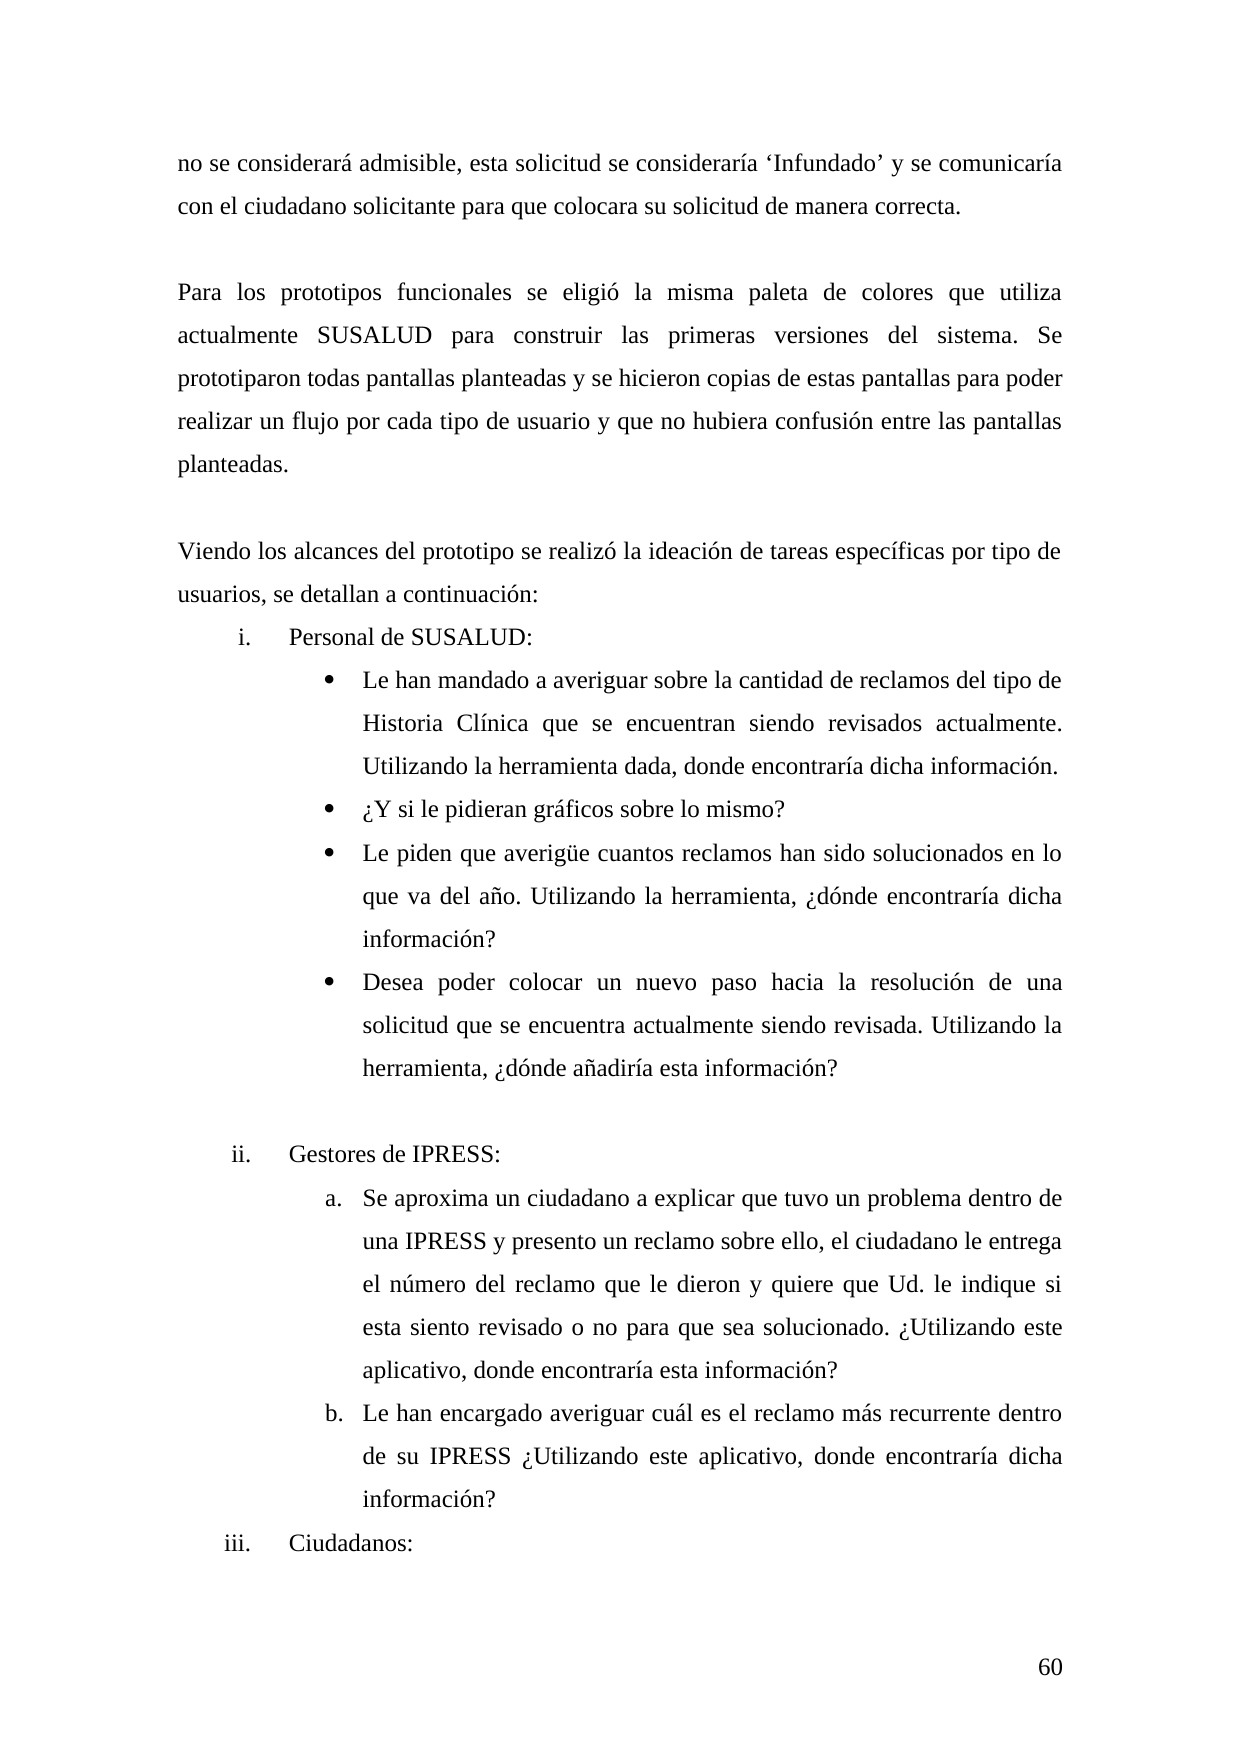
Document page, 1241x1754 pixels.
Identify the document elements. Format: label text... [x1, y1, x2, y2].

list Desea poder colocar un nuevo paso hacia la resolución de una solicitud que se encuentra actualmente siendo revisada. Utilizando la herramienta, ¿dónde añadiría esta información? [325, 967, 1063, 1082]
list Personal de SUSALUD: [251, 622, 1063, 651]
list Le piden que averigüe cuantos reclamos han sido solucionados en lo que va del año. Utilizando la herramienta, ¿dónde encontraría dicha información? [325, 838, 1063, 953]
list Le han encargado averiguar cuál es el reclamo más recurrente dentro de su IPRESS ¿Utilizando este aplicativo, donde encontraría dicha información? [325, 1398, 1063, 1513]
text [177, 148, 1063, 219]
list ¿Y si le pidieran gráficos sobre lo mismo? [325, 794, 1063, 823]
list Le han mandado a averiguar sobre la cantidad de reclamos del tipo de Historia Clínica que se encuentran siendo revisados actualmente. Utilizando la herramienta dada, donde encontraría dicha información. [325, 665, 1063, 780]
list Gestores de IPRESS: [251, 1139, 1063, 1168]
list Ciudadanos: [251, 1528, 1063, 1556]
list Se aproxima un ciudadano a explicar que tuvo un problema dentro de una IPRESS y presento un reclamo sobre ello, el ciudadano le entrega el número del reclamo que le dieron y quiere que Ud. le indique si esta siento revisado o no para que sea solucionado. ¿Utilizando este aplicativo, donde encontraría esta información? [325, 1183, 1063, 1384]
text Viendo los alcances del prototipo se realizó la ideación de tareas específicas por tipo de usuarios, se detallan a continuación: [177, 536, 1063, 608]
text Para los prototipos funcionales se eligió la misma paleta de colores que utiliza actualmente SUSALUD para construir las primeras versiones del sistema. Se prototiparon todas pantallas planteadas y se hicieron copias de estas pantallas para poder realizar un flujo por cada tipo de usuario y que no hubiera confusión entre las pantallas planteadas. [177, 277, 1063, 478]
